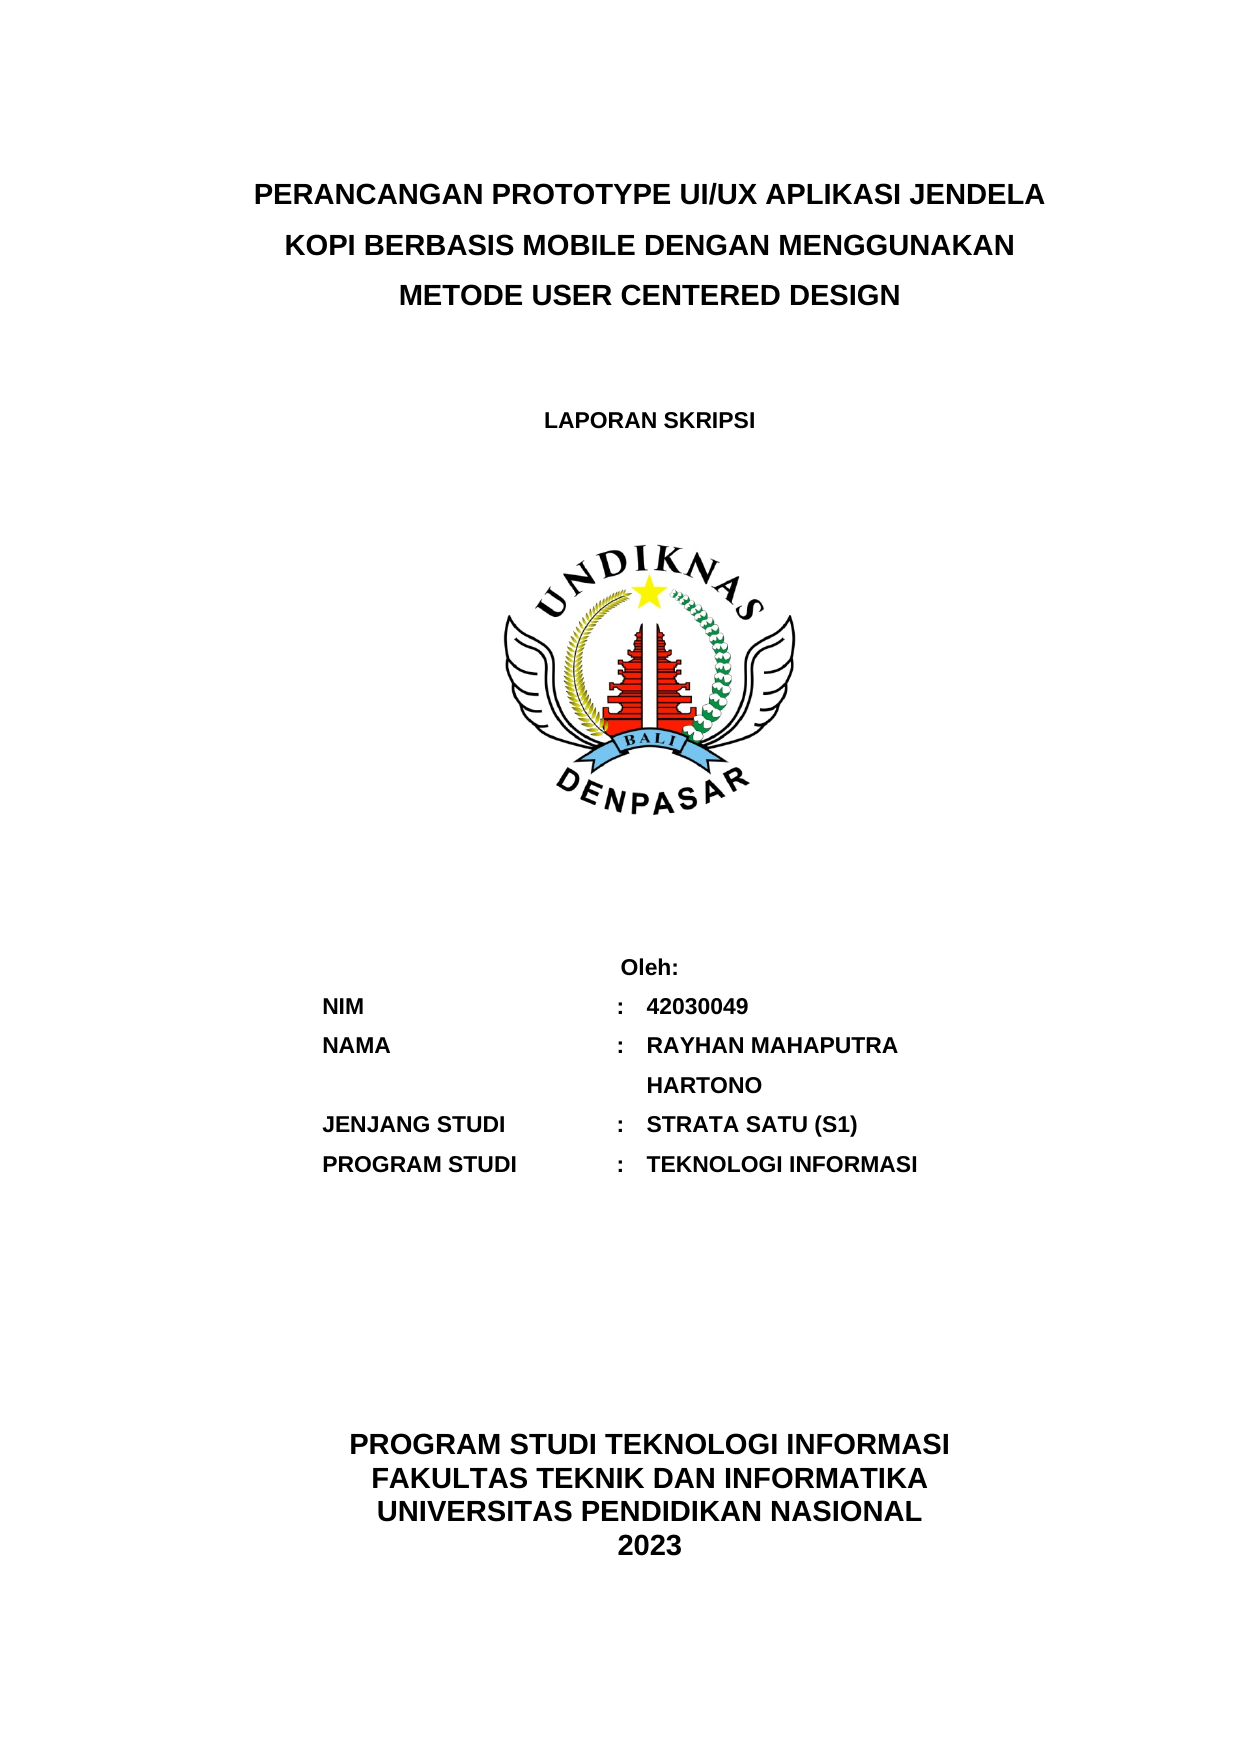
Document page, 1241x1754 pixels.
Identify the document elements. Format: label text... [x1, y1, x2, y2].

table_cell NAMA [311, 1033, 605, 1111]
text 2023 [236, 1528, 1063, 1561]
table_header Oleh: [311, 954, 988, 993]
table_cell STRATA SATU (S1) [635, 1111, 988, 1151]
table_cell NIM [311, 993, 605, 1032]
text PERANCANGAN PROTOTYPE UI/UX APLIKASI JENDELA KOPI BERBASIS MOBILE DENGAN MENGGUNAKAN METODE USER CENTERED DESIGN [236, 177, 1063, 311]
table_cell 42030049 [635, 993, 988, 1032]
table_cell : [605, 1151, 635, 1190]
text UNIVERSITAS PENDIDIKAN NASIONAL [236, 1494, 1063, 1528]
table_cell : [605, 1033, 635, 1111]
table_cell RAYHAN MAHAPUTRA HARTONO [635, 1033, 988, 1111]
table_cell TEKNOLOGI INFORMASI [635, 1151, 988, 1190]
table_cell : [605, 1111, 635, 1151]
table_cell JENJANG STUDI [311, 1111, 605, 1151]
picture [501, 525, 798, 822]
text FAKULTAS TEKNIK DAN INFORMATIKA [236, 1461, 1063, 1494]
text LAPORAN SKRIPSI [236, 407, 1063, 433]
table_cell : [605, 993, 635, 1032]
text PROGRAM STUDI TEKNOLOGI INFORMASI [236, 1427, 1063, 1461]
table_cell PROGRAM STUDI [311, 1151, 605, 1190]
